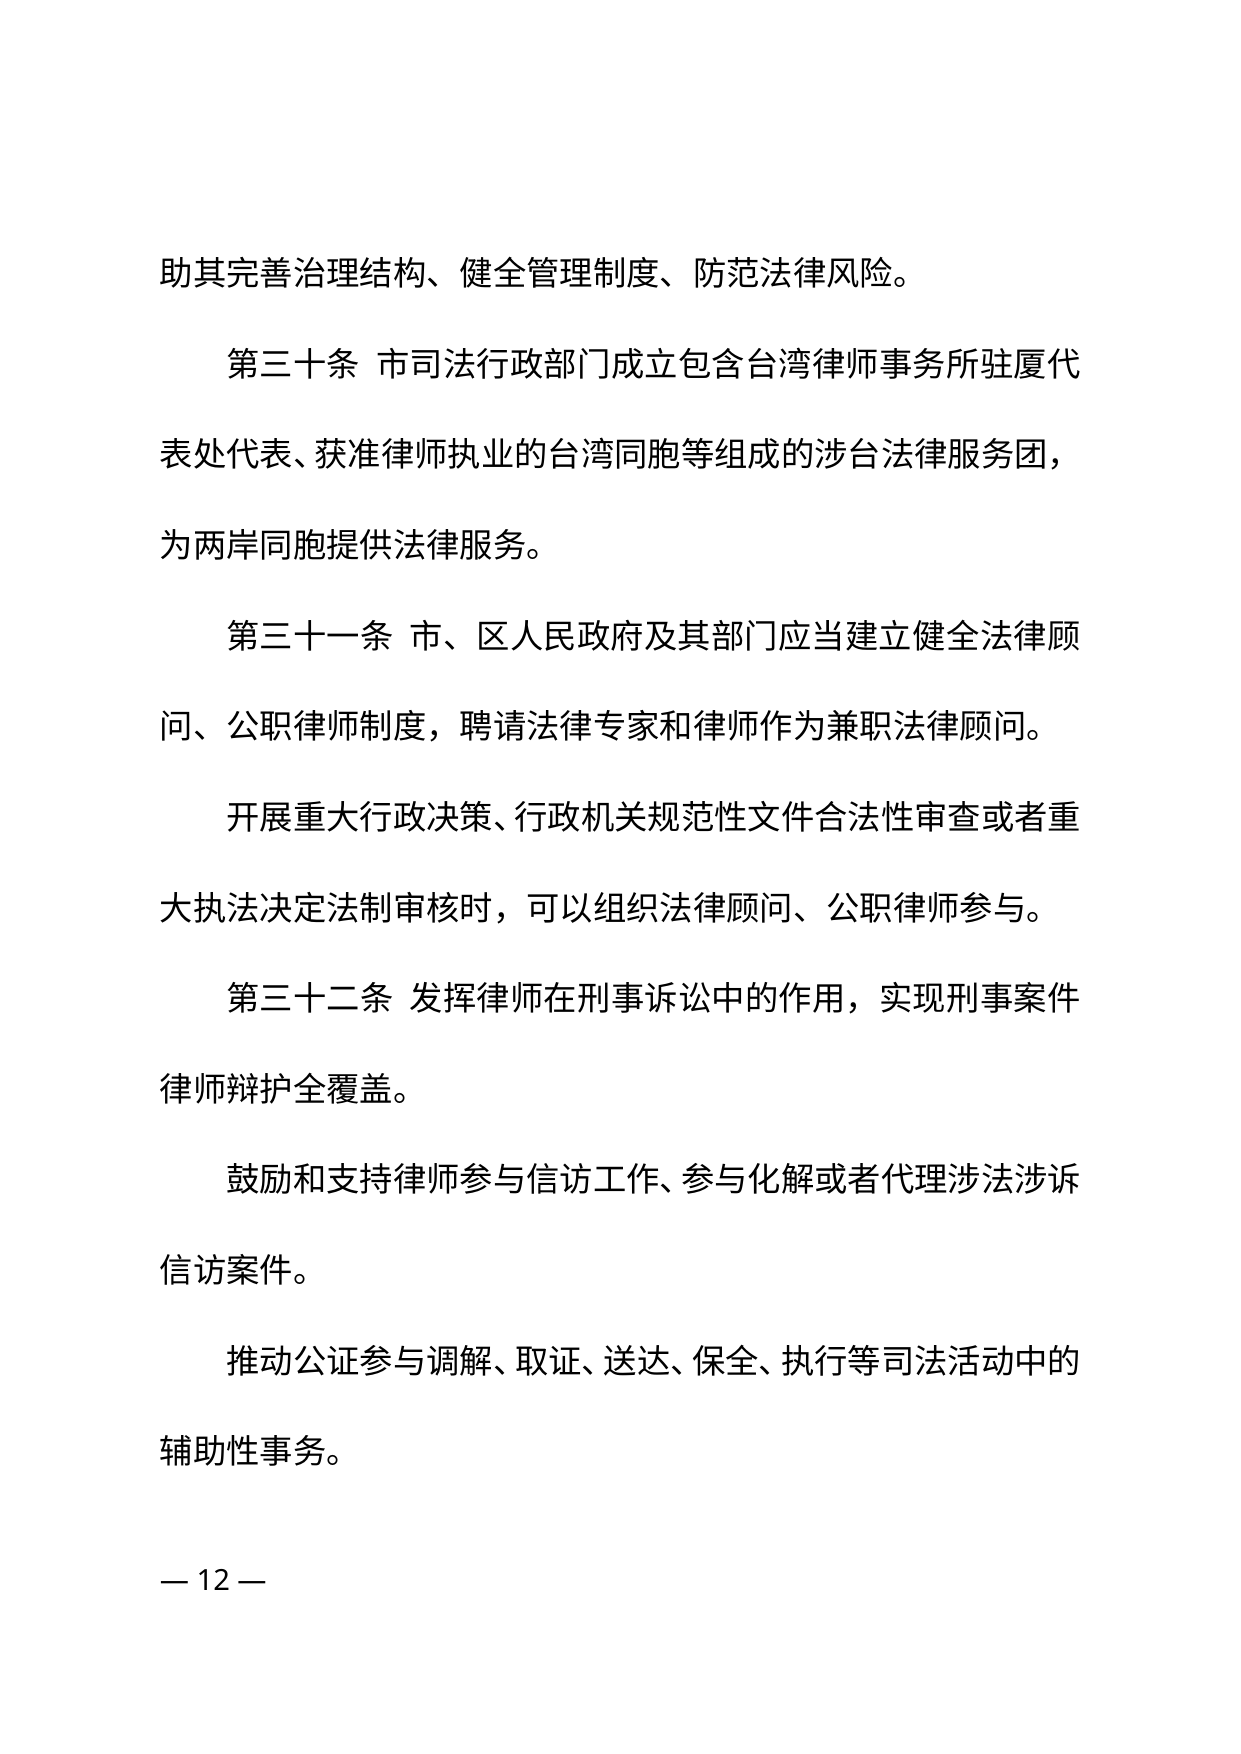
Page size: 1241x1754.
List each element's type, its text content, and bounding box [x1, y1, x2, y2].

text 第三十条 市司法行政部门成立包含台湾律师事务所驻厦代表处代表、获准律师执业的台湾同胞等组成的涉台法律服务团，为两岸同胞提供法律服务。 [159, 407, 1081, 679]
text 鼓励和支持律师参与信访工作、参与化解或者代理涉法涉诉信访案件。 [159, 1223, 1081, 1404]
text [159, 226, 1081, 407]
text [159, 1404, 1081, 1494]
text 第三十一条 市、区人民政府及其部门应当建立健全法律顾问、公职律师制度，聘请法律专家和律师作为兼职法律顾问。 [159, 679, 1081, 860]
text 第三十二条 发挥律师在刑事诉讼中的作用，实现刑事案件律师辩护全覆盖。 [159, 1041, 1081, 1223]
text 开展重大行政决策、行政机关规范性文件合法性审查或者重大执法决定法制审核时，可以组织法律顾问、公职律师参与。 [159, 860, 1081, 1041]
